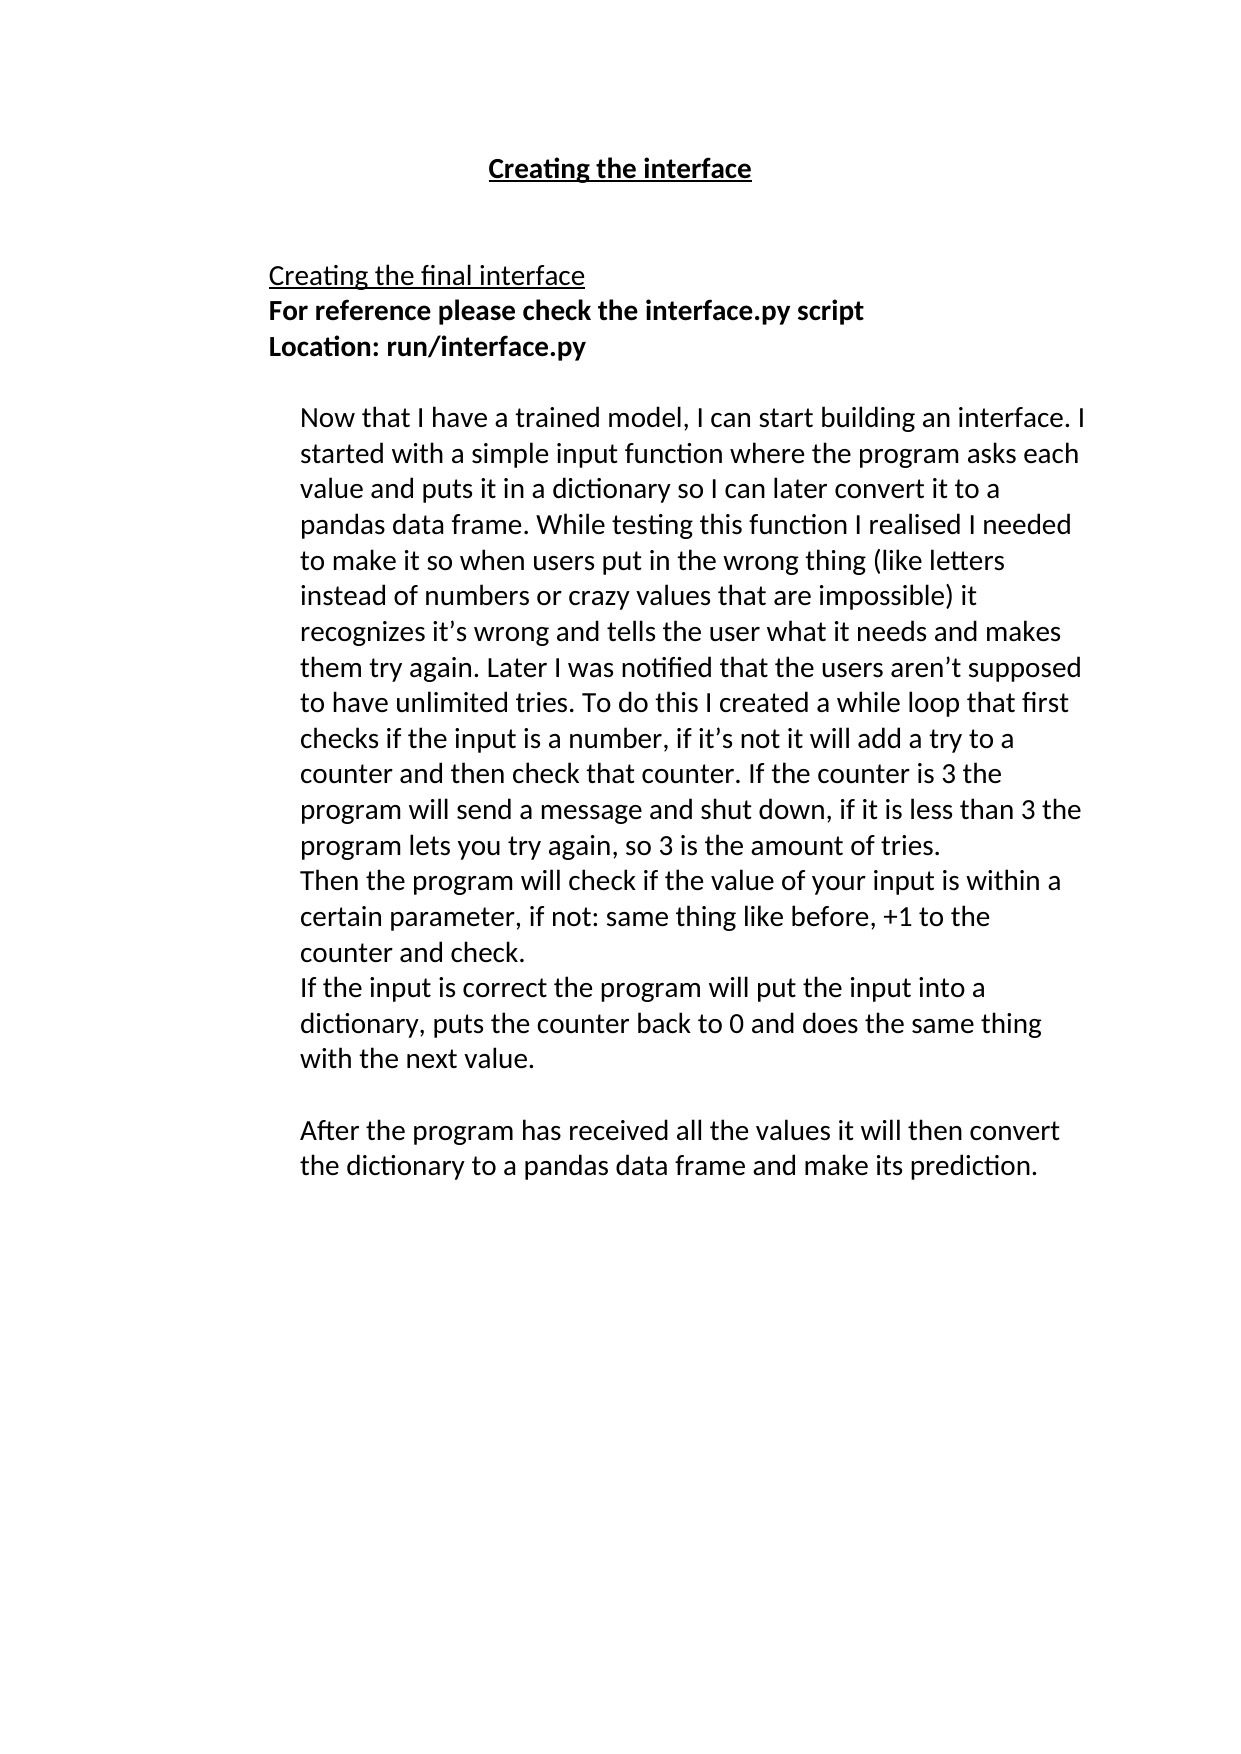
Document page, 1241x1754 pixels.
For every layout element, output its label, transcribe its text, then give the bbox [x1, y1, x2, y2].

text Location: run/interface.py [269, 328, 1090, 364]
text Creating the interface [150, 150, 1090, 186]
text Now that I have a trained model, I can start building an interface. I started with a simple input function where the program asks each value and puts it in a dictionary so I can later convert it to a pandas data frame. While testing this function I realised I needed to make it so when users put in the wrong thing (like letters instead of numbers or crazy values that are impossible) it recognizes it’s wrong and tells the user what it needs and makes them try again. Later I was notified that the users aren’t supposed to have unlimited tries. To do this I created a while loop that first checks if the input is a number, if it’s not it will add a try to a counter and then check that counter. If the counter is 3 the program will send a message and shut down, if it is less than 3 the program lets you try again, so 3 is the amount of tries. [300, 399, 1090, 862]
text Creating the final interface [269, 257, 1090, 292]
text If the input is correct the program will put the input into a dictionary, puts the counter back to 0 and does the same thing with the next value. [300, 969, 1090, 1076]
text For reference please check the interface.py script [269, 292, 1090, 328]
text After the program has received all the values it will then convert the dictionary to a pandas data frame and make its prediction. [300, 1112, 1090, 1183]
text Then the program will check if the value of your input is within a certain parameter, if not: same thing like before, +1 to the counter and check. [300, 862, 1090, 969]
